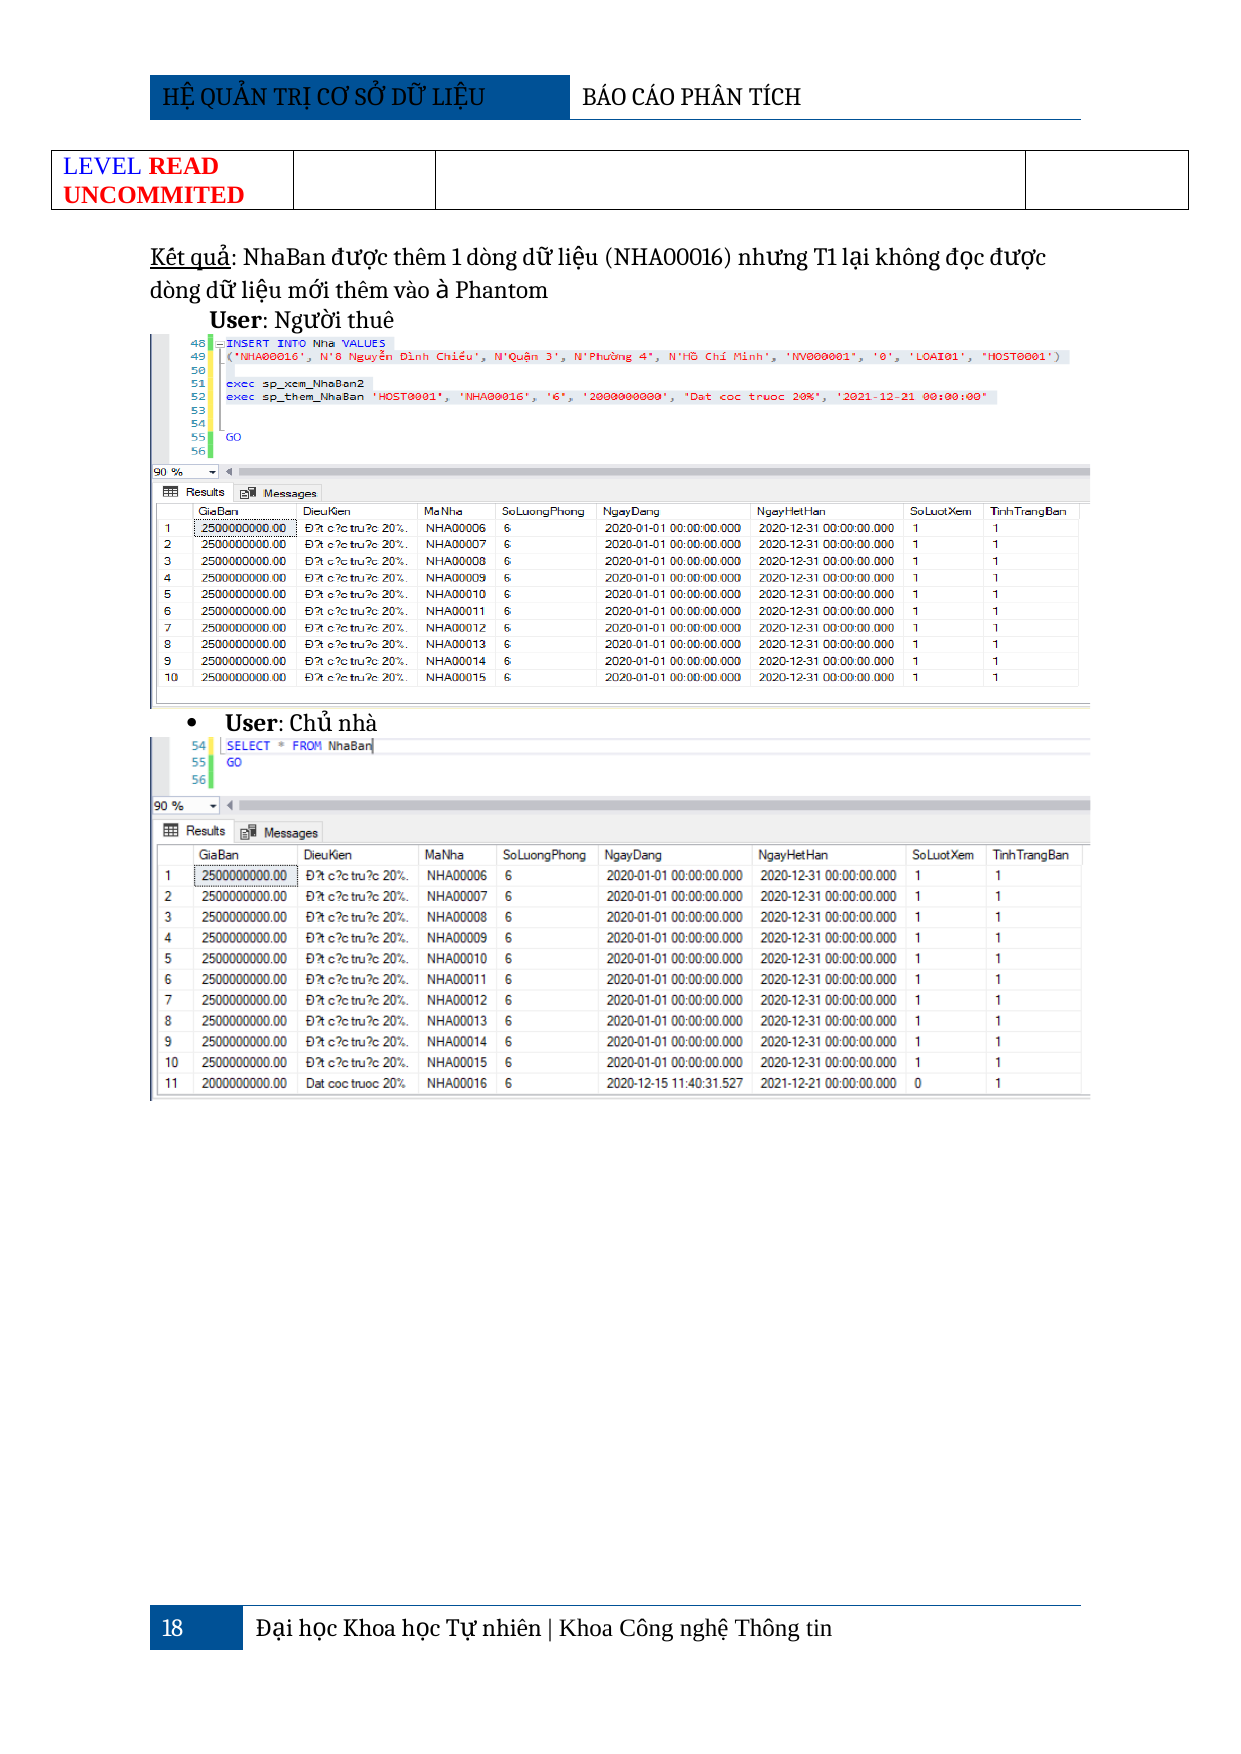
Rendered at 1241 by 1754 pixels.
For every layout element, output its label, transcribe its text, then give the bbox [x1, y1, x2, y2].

text User: Người thuê [150, 306, 1090, 334]
text Kết quả: NhaBan được thêm 1 dòng dữ liệu (NHA00016) nhưng T1 lại không đọc được dòng dữ liệu mới thêm vào à Phantom [150, 243, 1090, 306]
picture [150, 737, 1091, 1101]
table_cell [294, 151, 435, 208]
table_cell [1026, 151, 1188, 208]
picture [150, 334, 1091, 709]
list User: Chủ nhà [187, 709, 1090, 737]
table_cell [436, 151, 1025, 208]
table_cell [52, 151, 293, 208]
